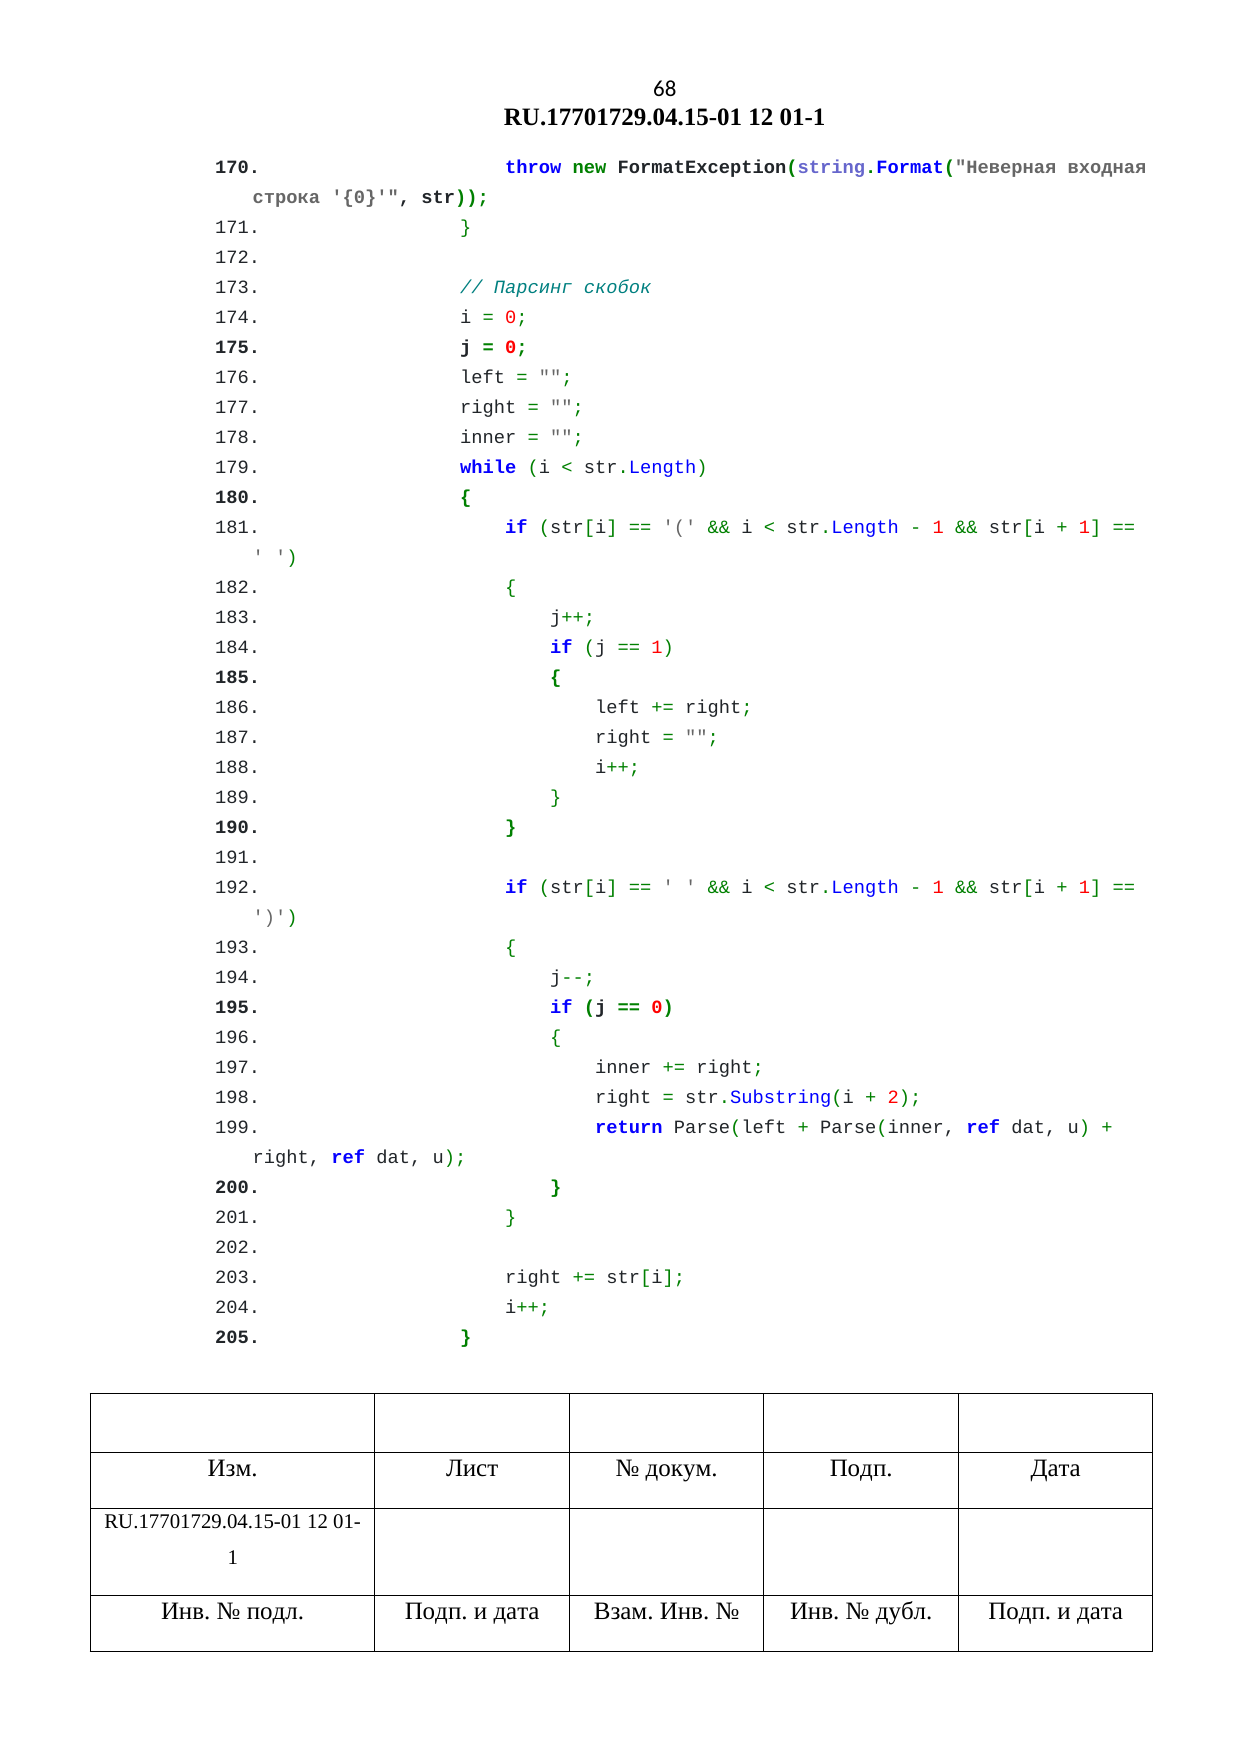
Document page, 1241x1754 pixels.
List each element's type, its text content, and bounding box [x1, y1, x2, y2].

list { [215, 929, 1152, 959]
list } [215, 1199, 1152, 1229]
list right += str[i]; [215, 1259, 1152, 1289]
list while (i < str.Length) [215, 449, 1152, 479]
list } [215, 1319, 1152, 1349]
list throw new FormatException(string.Format("Неверная входная строка '{0}'", str)); [215, 149, 1152, 209]
list inner += right; [215, 1049, 1152, 1079]
list } [215, 1169, 1152, 1199]
list // Парсинг скобок [215, 269, 1152, 299]
list } [215, 779, 1152, 809]
list j--; [215, 959, 1152, 989]
list if (str[i] == '(' && i < str.Length - 1 && str[i + 1] == ' ') [215, 509, 1152, 569]
list right = ""; [215, 719, 1152, 749]
list i++; [215, 749, 1152, 779]
list } [215, 809, 1152, 839]
list return Parse(left + Parse(inner, ref dat, u) + right, ref dat, u); [215, 1109, 1152, 1169]
list if (str[i] == ' ' && i < str.Length - 1 && str[i + 1] == ')') [215, 869, 1152, 929]
list i++; [215, 1289, 1152, 1319]
list } [215, 209, 1152, 239]
list right = ""; [215, 389, 1152, 419]
list if (j == 1) [215, 629, 1152, 659]
list j = 0; [215, 329, 1152, 359]
list left += right; [215, 689, 1152, 719]
list i = 0; [215, 299, 1152, 329]
list right = str.Substring(i + 2); [215, 1079, 1152, 1109]
list { [215, 659, 1152, 689]
list { [215, 479, 1152, 509]
list left = ""; [215, 359, 1152, 389]
list { [215, 1019, 1152, 1049]
list inner = ""; [215, 419, 1152, 449]
list if (j == 0) [215, 989, 1152, 1019]
list { [215, 569, 1152, 599]
list j++; [215, 599, 1152, 629]
